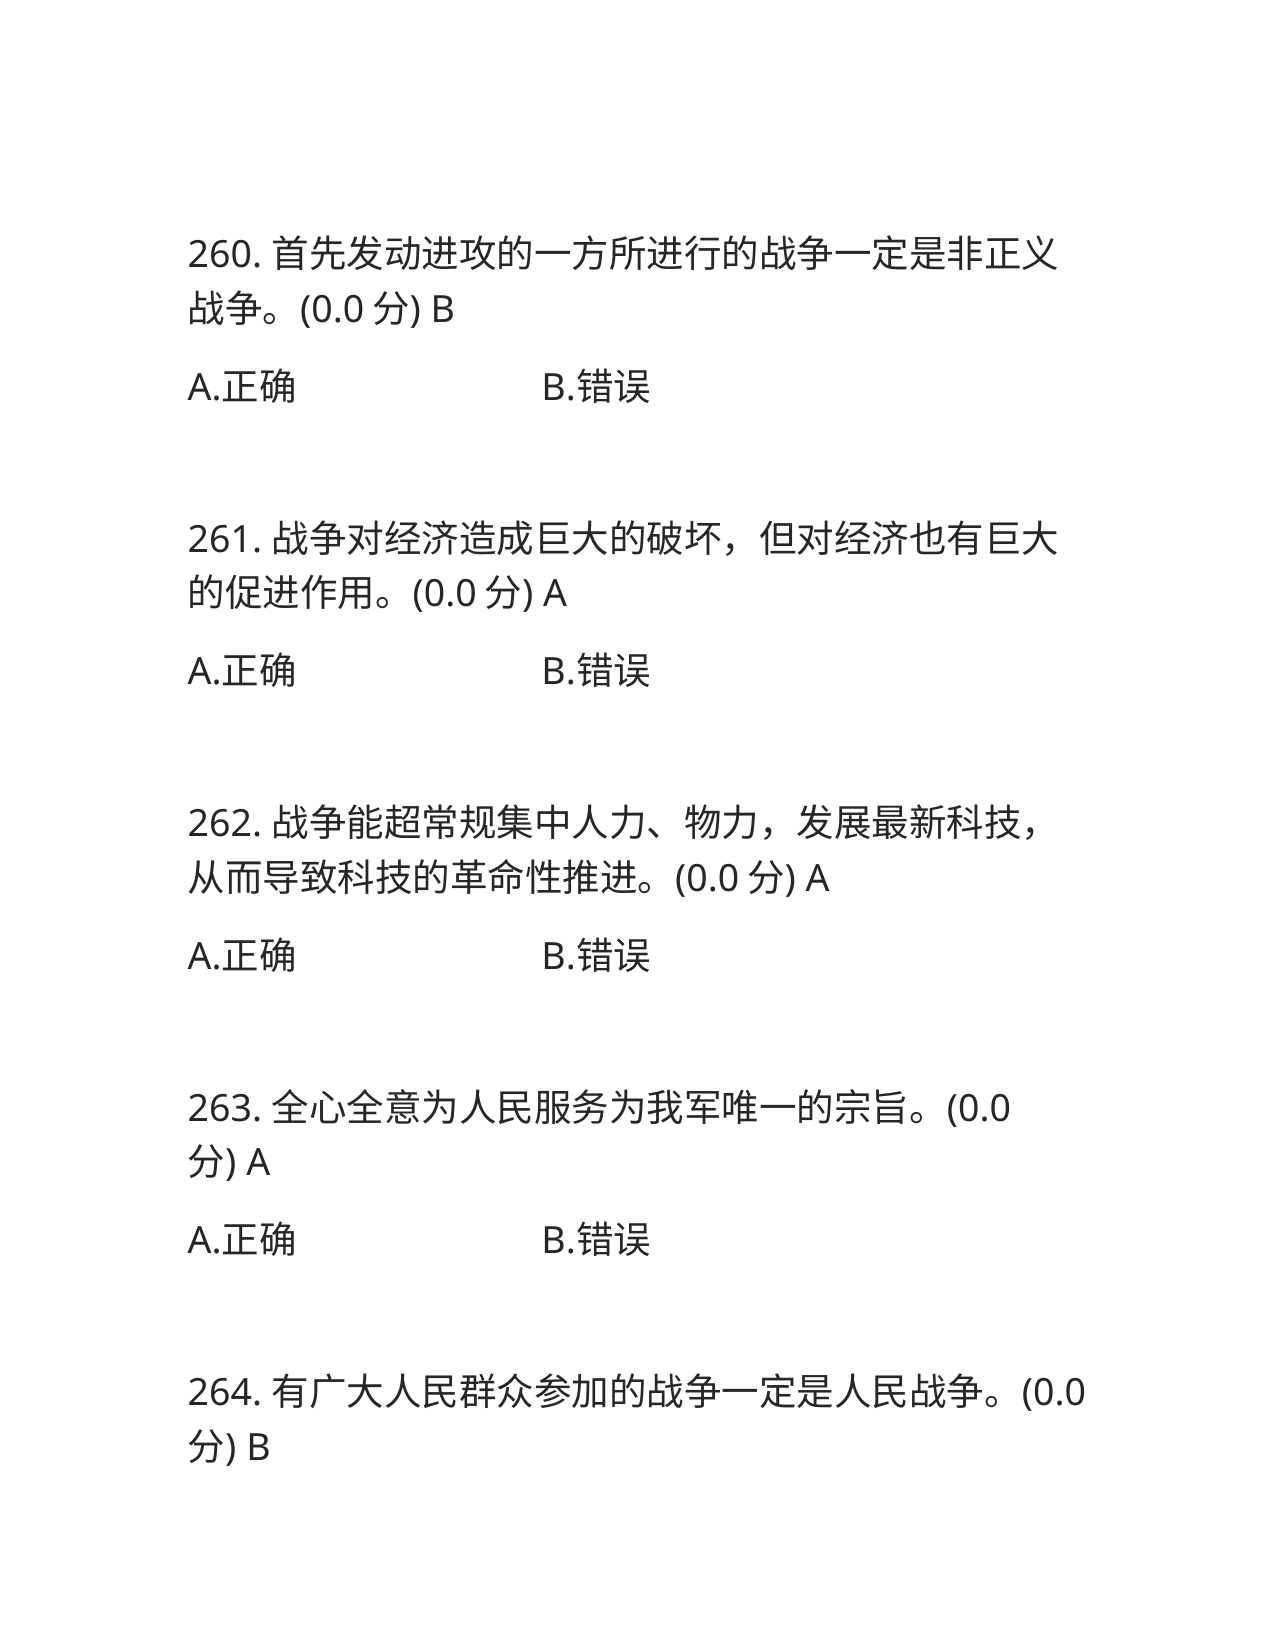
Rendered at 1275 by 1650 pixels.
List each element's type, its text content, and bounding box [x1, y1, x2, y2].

text 260. 首先发动进攻的一方所进行的战争一定是非正义战争。(0.0分) B [187, 224, 1087, 333]
text 264. 有广大人民群众参加的战争一定是人民战争。(0.0分) B [187, 1362, 1087, 1471]
text A.正确 B.错误 [187, 926, 1087, 980]
text A.正确 B.错误 [187, 641, 1087, 696]
text 262. 战争能超常规集中人力、物力，发展最新科技，从而导致科技的革命性推进。(0.0分) A [187, 793, 1087, 902]
text A.正确 B.错误 [187, 1210, 1087, 1264]
text 263. 全心全意为人民服务为我军唯一的宗旨。(0.0分) A [187, 1078, 1087, 1187]
text A.正确 B.错误 [187, 357, 1087, 411]
text 261. 战争对经济造成巨大的破坏，但对经济也有巨大的促进作用。(0.0分) A [187, 509, 1087, 618]
